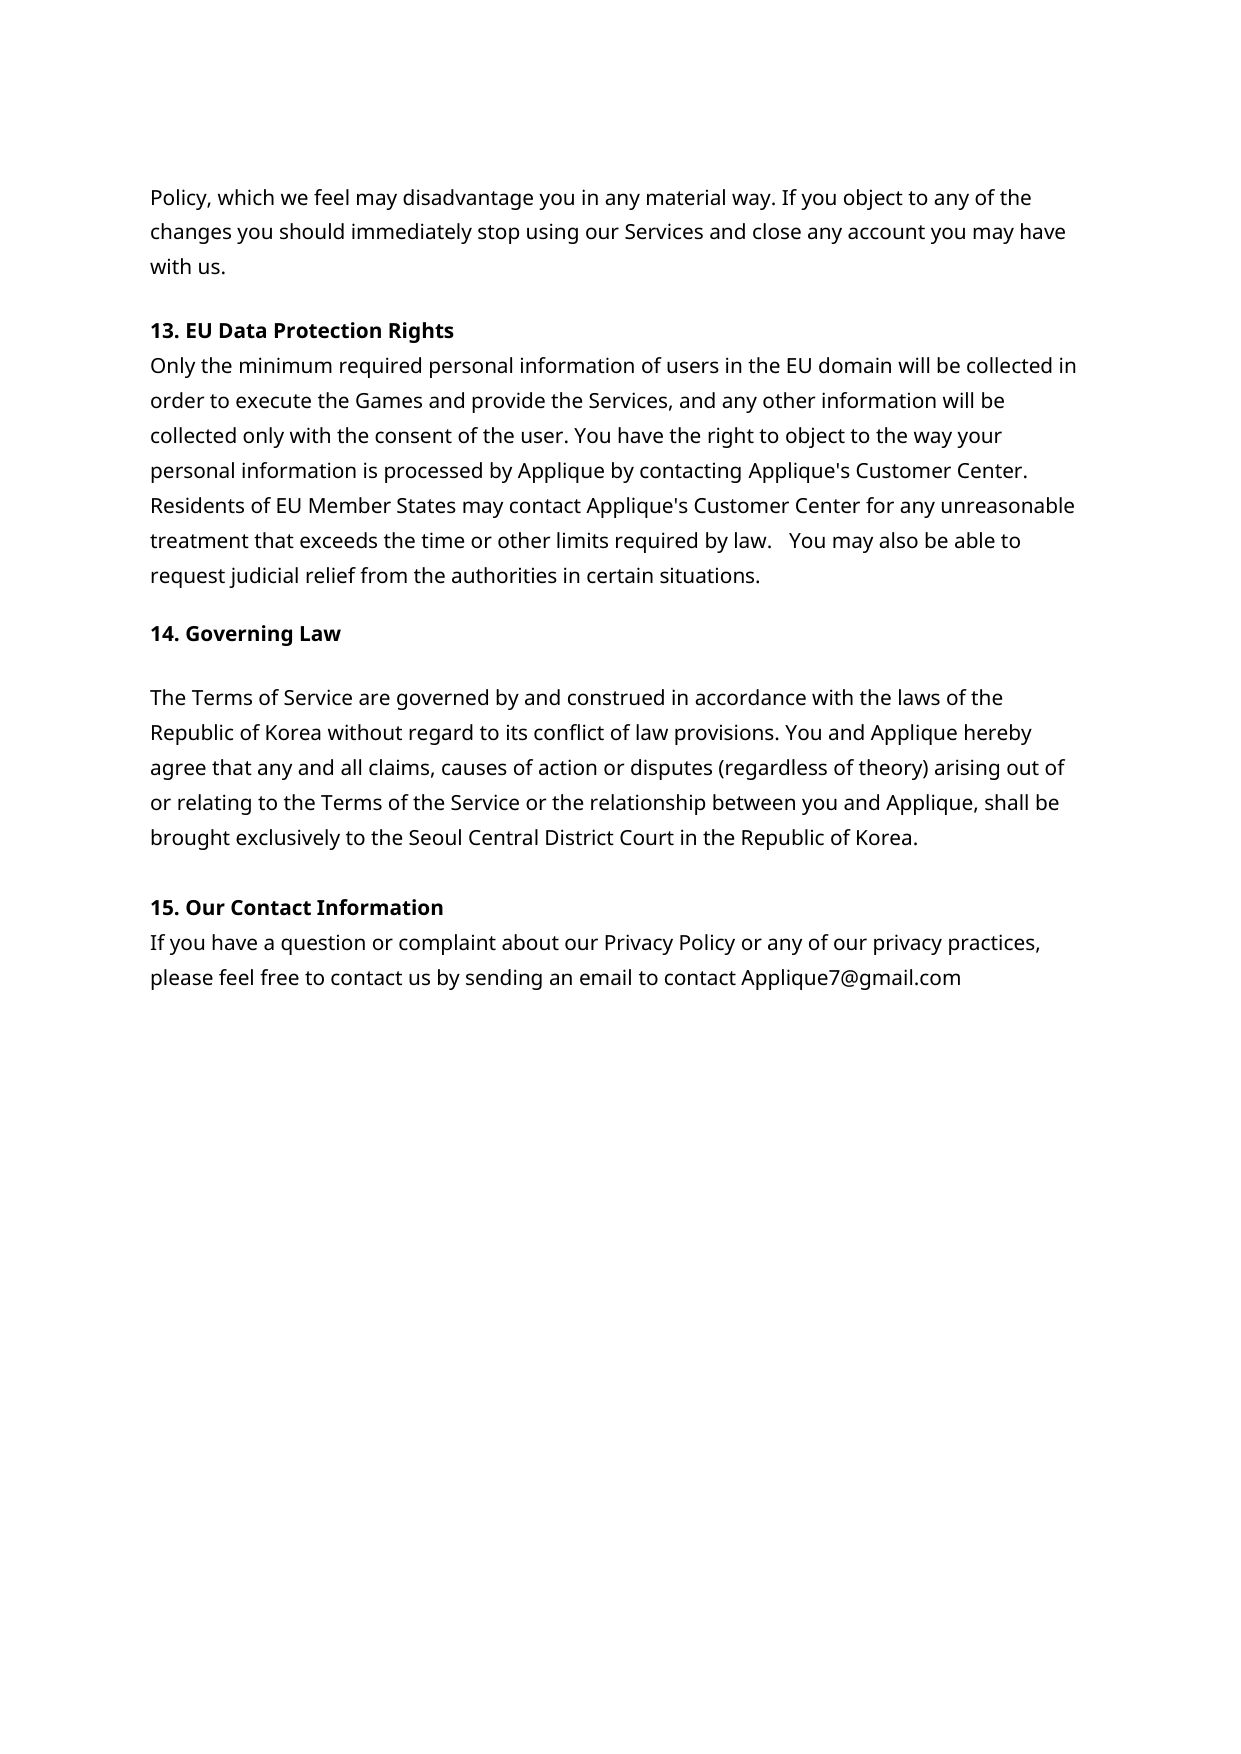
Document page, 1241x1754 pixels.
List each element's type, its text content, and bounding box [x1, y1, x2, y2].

text 13. EU Data Protection Rights Only the minimum required personal information of users in the EU domain will be collected in order to execute the Games and provide the Services, and any other information will be collected only with the consent of the user. You have the right to object to the way your personal information is processed by Applique by contacting Applique's Customer Center. Residents of EU Member States may contact Applique's Customer Center for any unreasonable treatment that exceeds the time or other limits required by law. You may also be able to request judicial relief from the authorities in certain situations. [150, 309, 1090, 589]
text The Terms of Service are governed by and construed in accordance with the laws of the Republic of Korea without regard to its conflict of law provisions. You and Applique hereby agree that any and all claims, causes of action or disputes (regardless of theory) arising out of or relating to the Terms of the Service or the relationship between you and Applique, shall be brought exclusively to the Seoul Central District Court in the Republic of Korea. [150, 676, 1090, 851]
text 14. Governing Law [150, 619, 1090, 647]
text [150, 177, 1090, 280]
text 15. Our Contact Information If you have a question or complaint about our Privacy Policy or any of our privacy practices, please feel free to contact us by sending an email to contact Applique7@gmail.com [150, 851, 1090, 991]
